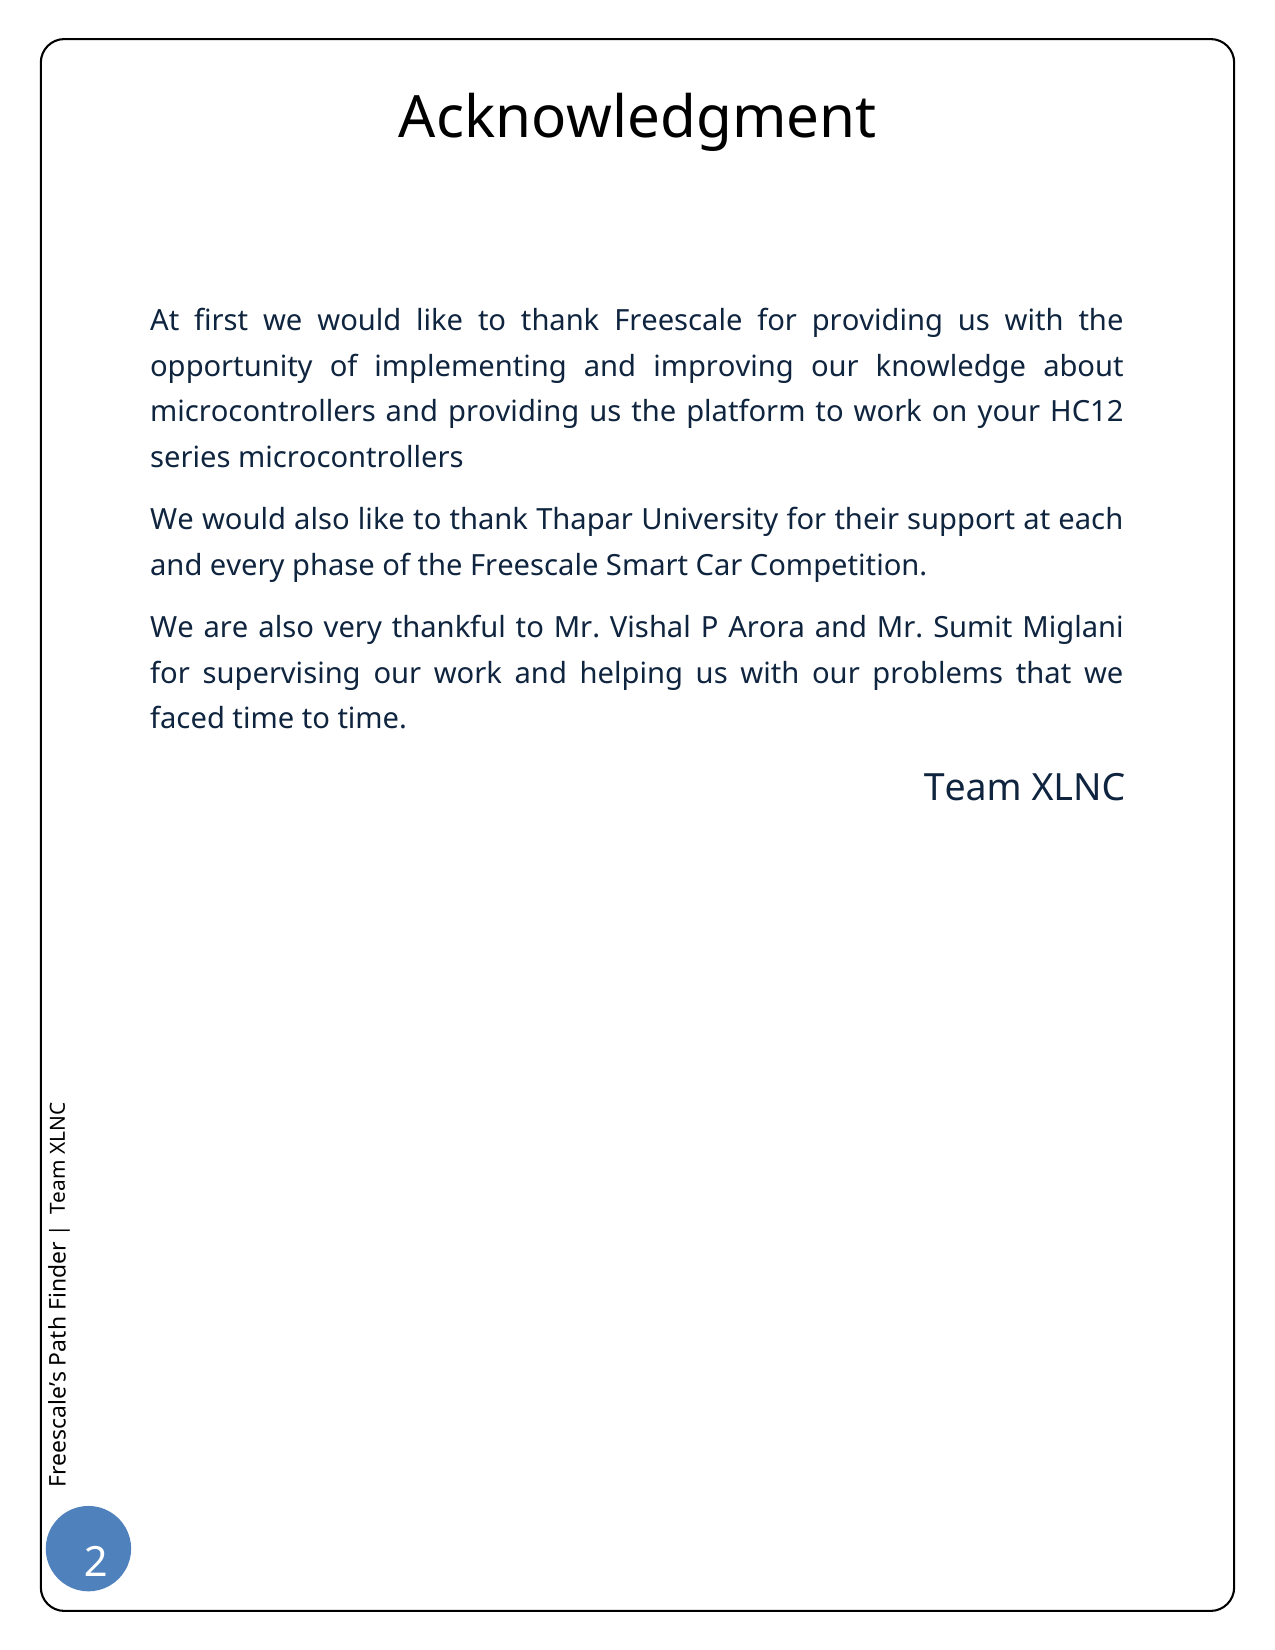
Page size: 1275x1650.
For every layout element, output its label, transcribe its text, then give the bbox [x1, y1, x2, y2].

text Acknowledgment [150, 75, 1125, 154]
text At first we would like to thank Freescale for providing us with the opportunity of implementing and improving our knowledge about microcontrollers and providing us the platform to work on your HC12 series microcontrollers [150, 299, 1125, 476]
text We are also very thankful to Mr. Vishal P Arora and Mr. Sumit Miglani for supervising our work and helping us with our problems that we faced time to time. [150, 606, 1125, 737]
text Team XLNC [150, 760, 1125, 811]
text We would also like to thank Thapar University for their support at each and every phase of the Freescale Smart Car Competition. [150, 498, 1125, 584]
